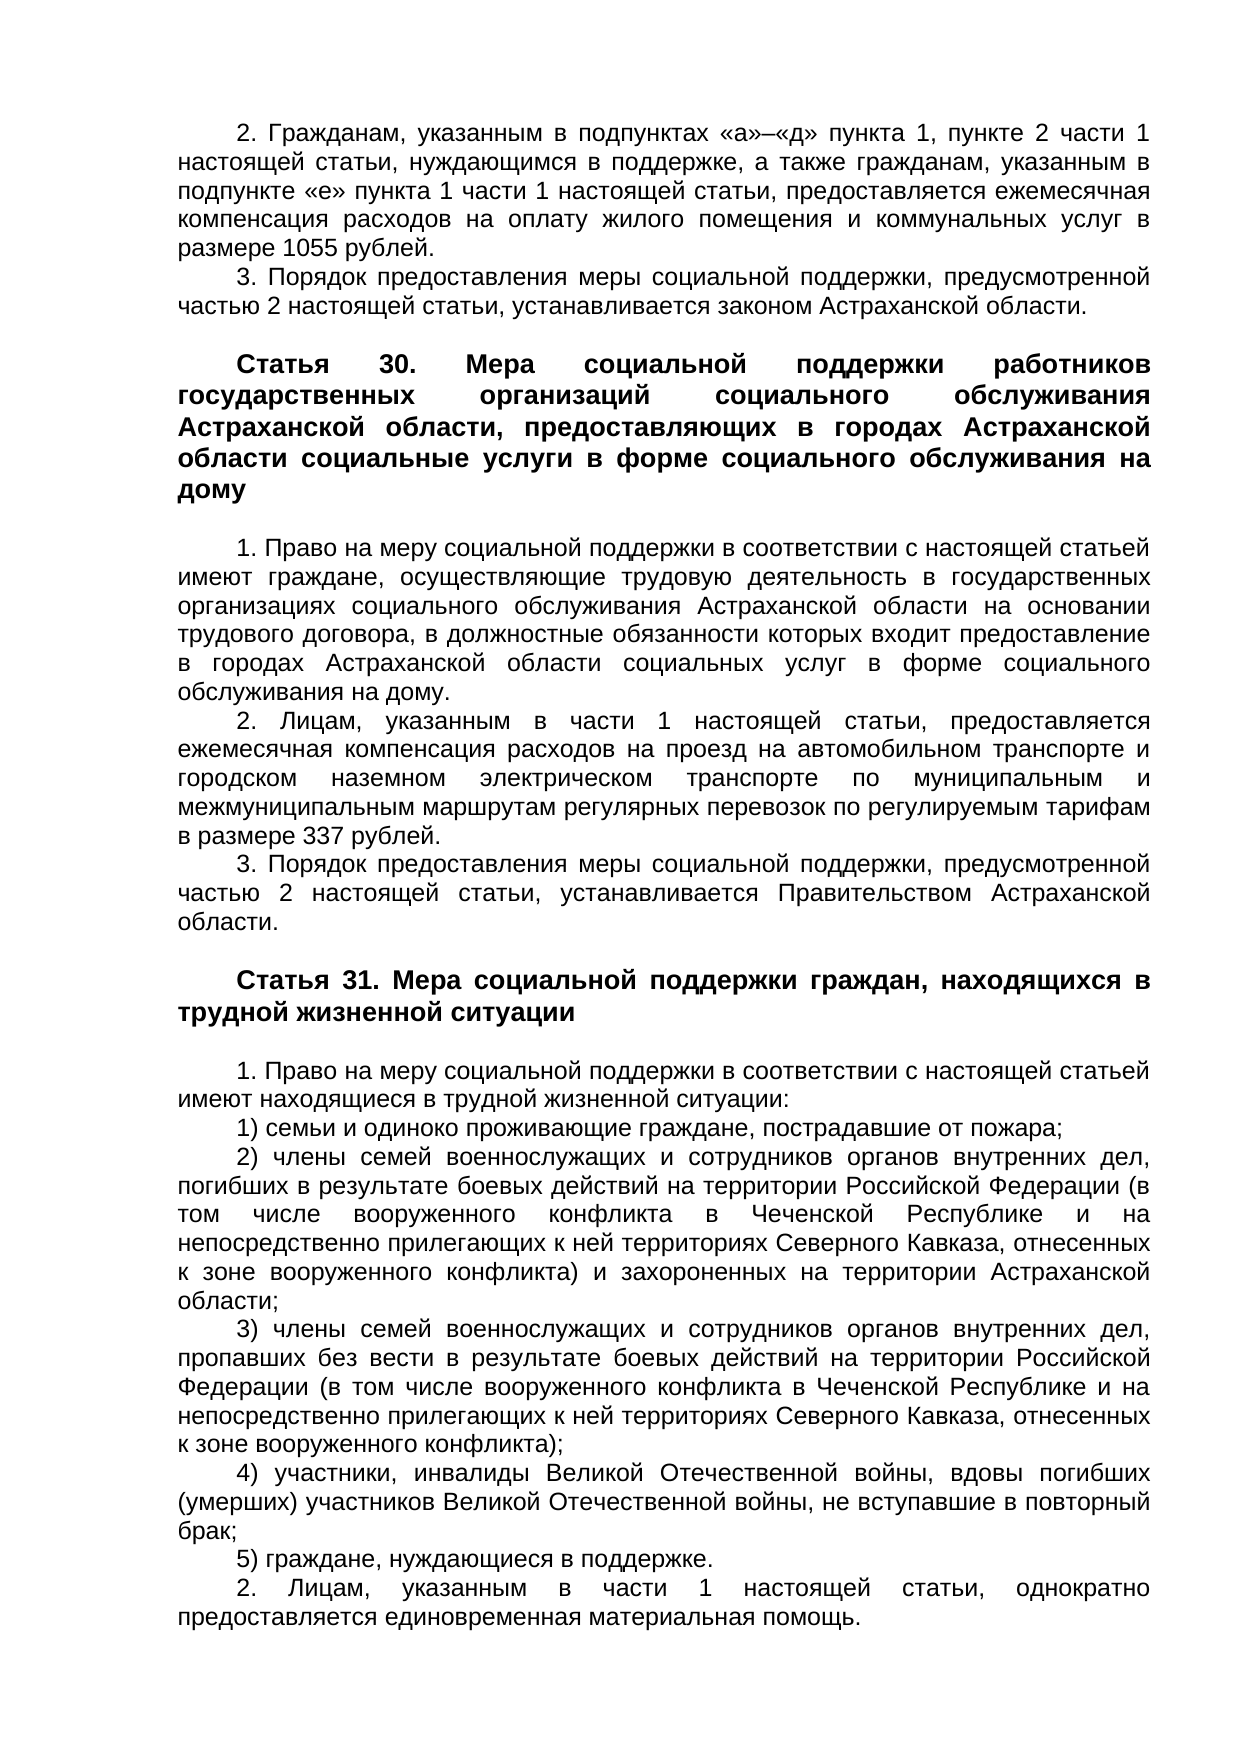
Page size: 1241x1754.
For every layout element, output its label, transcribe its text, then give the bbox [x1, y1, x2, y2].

text 3) члены семей военнослужащих и сотрудников органов внутренних дел, пропавших без вести в результате боевых действий на территории Российской Федерации (в том числе вооруженного конфликта в Чеченской Республике и на непосредственно прилегающих к ней территориях Северного Кавказа, отнесенных к зоне вооруженного конфликта); [177, 1314, 1152, 1458]
text 5) граждане, нуждающиеся в поддержке. [177, 1544, 1152, 1573]
text 1) семьи и одиноко проживающие граждане, пострадавшие от пожара; [177, 1113, 1152, 1142]
text 1. Право на меру социальной поддержки в соответствии с настоящей статьей имеют находящиеся в трудной жизненной ситуации: [177, 1056, 1152, 1113]
text 3. Порядок предоставления меры социальной поддержки, предусмотренной частью 2 настоящей статьи, устанавливается Правительством Астраханской области. [177, 849, 1152, 936]
text Статья 30. Мера социальной поддержки работников государственных организаций социального обслуживания Астраханской области, предоставляющих в городах Астраханской области социальные услуги в форме социального обслуживания на дому [177, 348, 1152, 504]
text 4) участники, инвалиды Великой Отечественной войны, вдовы погибших (умерших) участников Великой Отечественной войны, не вступавшие в повторный брак; [177, 1458, 1152, 1544]
text Статья 31. Мера социальной поддержки граждан, находящихся в трудной жизненной ситуации [177, 964, 1152, 1027]
text 2. Лицам, указанным в части 1 настоящей статьи, предоставляется ежемесячная компенсация расходов на проезд на автомобильном транспорте и городском наземном электрическом транспорте по муниципальным и межмуниципальным маршрутам регулярных перевозок по регулируемым тарифам в размере 337 рублей. [177, 706, 1152, 849]
text 2) члены семей военнослужащих и сотрудников органов внутренних дел, погибших в результате боевых действий на территории Российской Федерации (в том числе вооруженного конфликта в Чеченской Республике и на непосредственно прилегающих к ней территориях Северного Кавказа, отнесенных к зоне вооруженного конфликта) и захороненных на территории Астраханской области; [177, 1142, 1152, 1314]
text 2. Гражданам, указанным в подпунктах «а»–«д» пункта 1, пункте 2 части 1 настоящей статьи, нуждающимся в поддержке, а также гражданам, указанным в подпункте «е» пункта 1 части 1 настоящей статьи, предоставляется ежемесячная компенсация расходов на оплату жилого помещения и коммунальных услуг в размере 1055 рублей. [177, 118, 1152, 262]
text 3. Порядок предоставления меры социальной поддержки, предусмотренной частью 2 настоящей статьи, устанавливается законом Астраханской области. [177, 262, 1152, 319]
text 1. Право на меру социальной поддержки в соответствии с настоящей статьей имеют граждане, осуществляющие трудовую деятельность в государственных организациях социального обслуживания Астраханской области на основании трудового договора, в должностные обязанности которых входит предоставление в городах Астраханской области социальных услуг в форме социального обслуживания на дому. [177, 533, 1152, 706]
text 2. Лицам, указанным в части 1 настоящей статьи, однократно предоставляется единовременная материальная помощь. [177, 1573, 1152, 1631]
